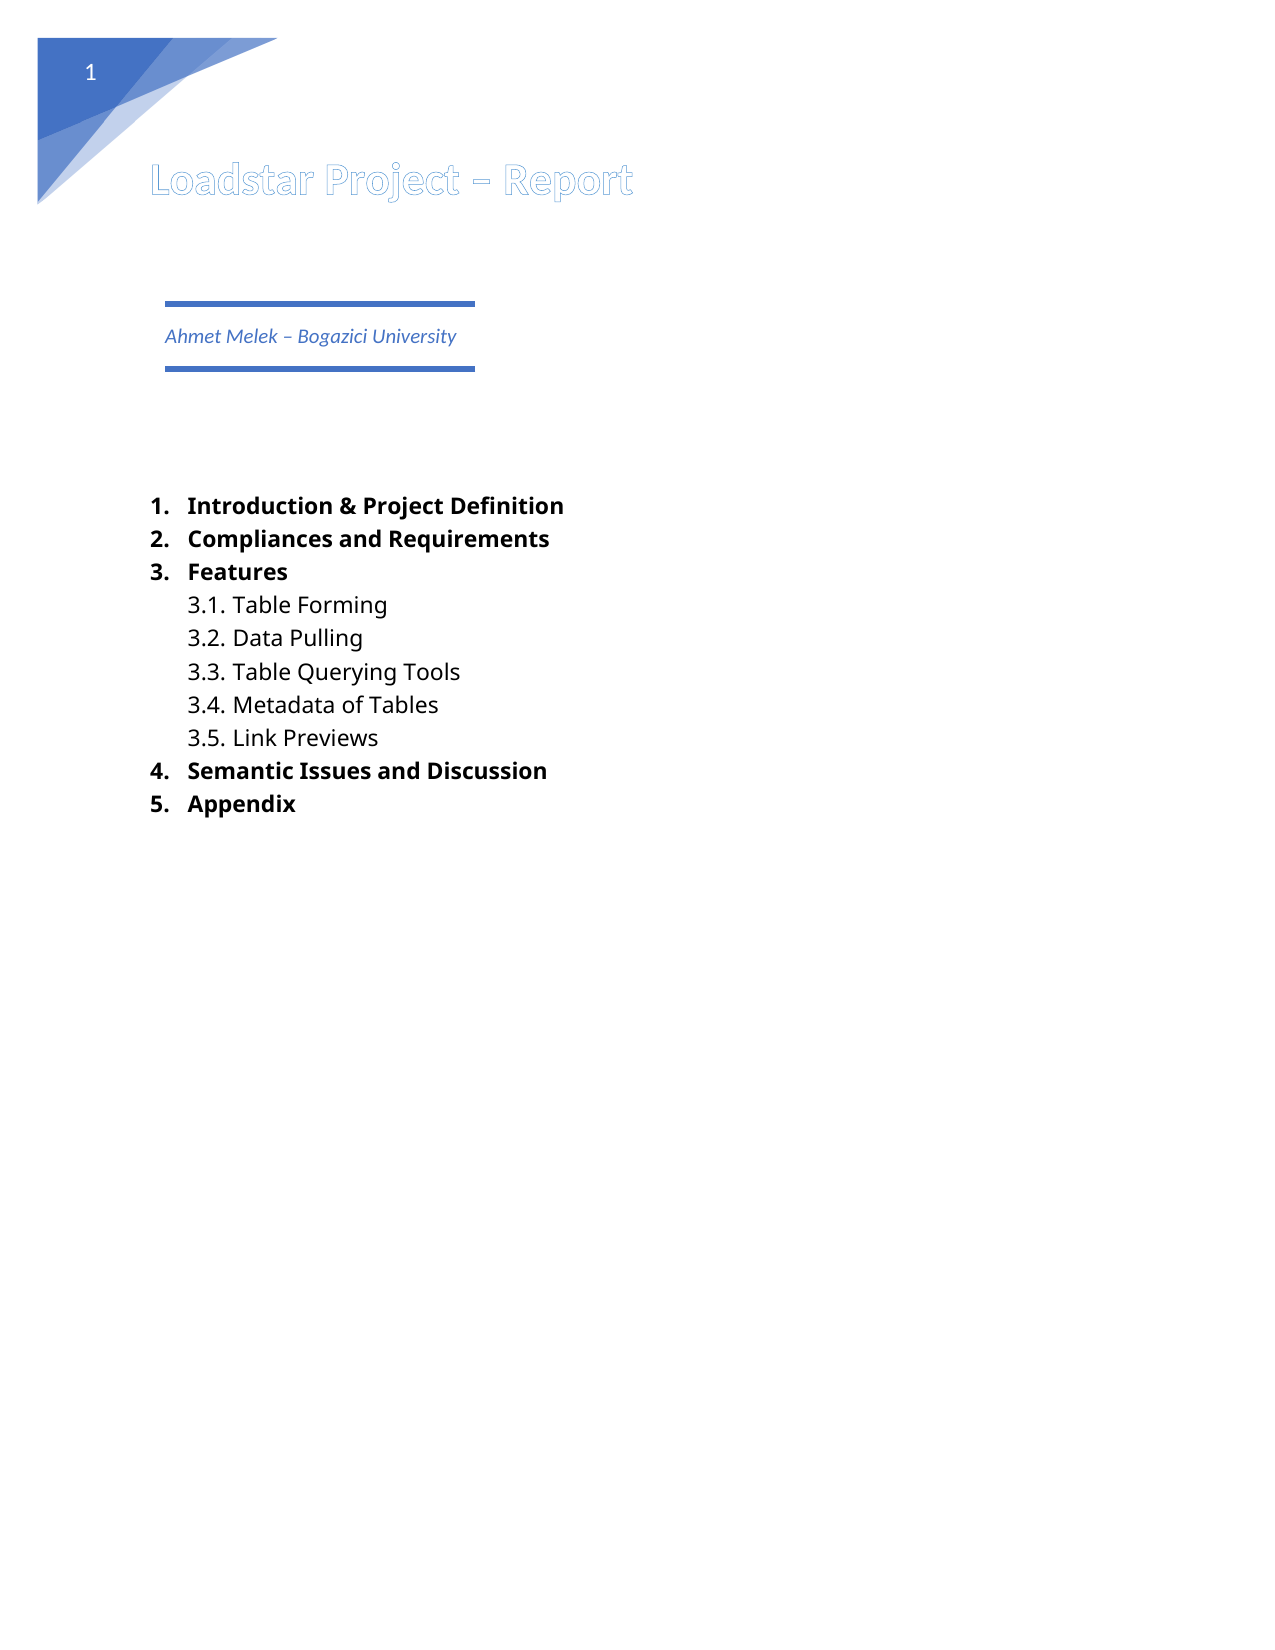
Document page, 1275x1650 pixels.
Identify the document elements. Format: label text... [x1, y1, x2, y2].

list Appendix [150, 788, 1125, 819]
list Link Previews [187, 722, 1125, 753]
list Data Pulling [187, 622, 1125, 653]
list Features [150, 556, 1125, 587]
list Compliances and Requirements [150, 523, 1125, 554]
list Table Forming [187, 589, 1125, 620]
text Loadstar Project – Report [150, 150, 1125, 206]
list Semantic Issues and Discussion [150, 755, 1125, 786]
picture [37, 37, 279, 206]
list Metadata of Tables [187, 688, 1125, 720]
list Table Querying Tools [187, 655, 1125, 687]
list Introduction & Project Definition [150, 490, 1125, 521]
